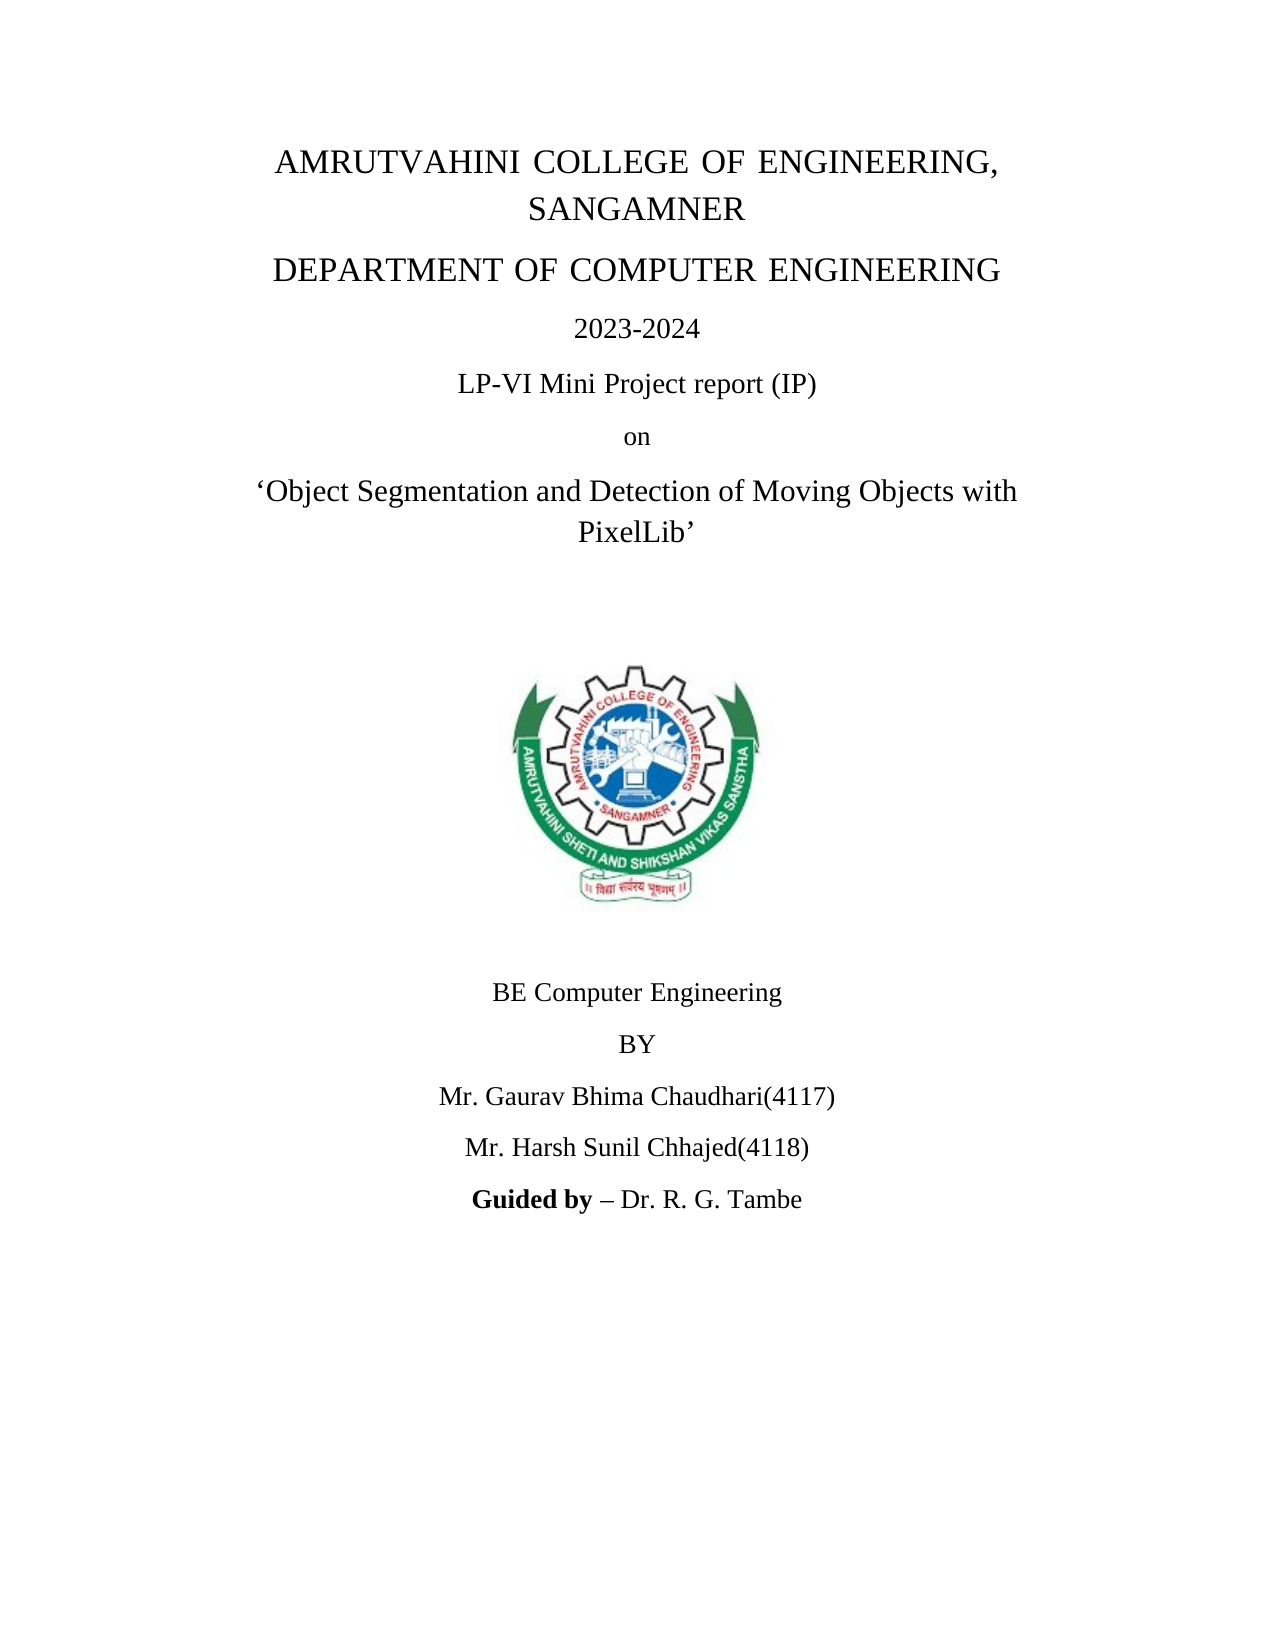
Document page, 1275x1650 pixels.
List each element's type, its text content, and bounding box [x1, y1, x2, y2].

title AMRUTVAHINI COLLEGE OF ENGINEERING, SANGAMNER [201, 142, 1072, 227]
picture [497, 663, 777, 912]
text ‘Object Segmentation and Detection of Moving Objects with PixelLib’ [201, 472, 1072, 549]
text Mr. Gaurav Bhima Chaudhari(4117) Mr. Harsh Sunil Chhajed(4118) Guided by – Dr. R. G. Tambe [429, 1079, 845, 1214]
text 2023-2024 [201, 311, 1073, 345]
title DEPARTMENT OF COMPUTER ENGINEERING [201, 249, 1072, 289]
subtitle BE Computer Engineering BY [491, 977, 783, 1059]
subtitle on [201, 420, 1073, 452]
text LP-VI Mini Project report (IP) [201, 366, 1073, 399]
